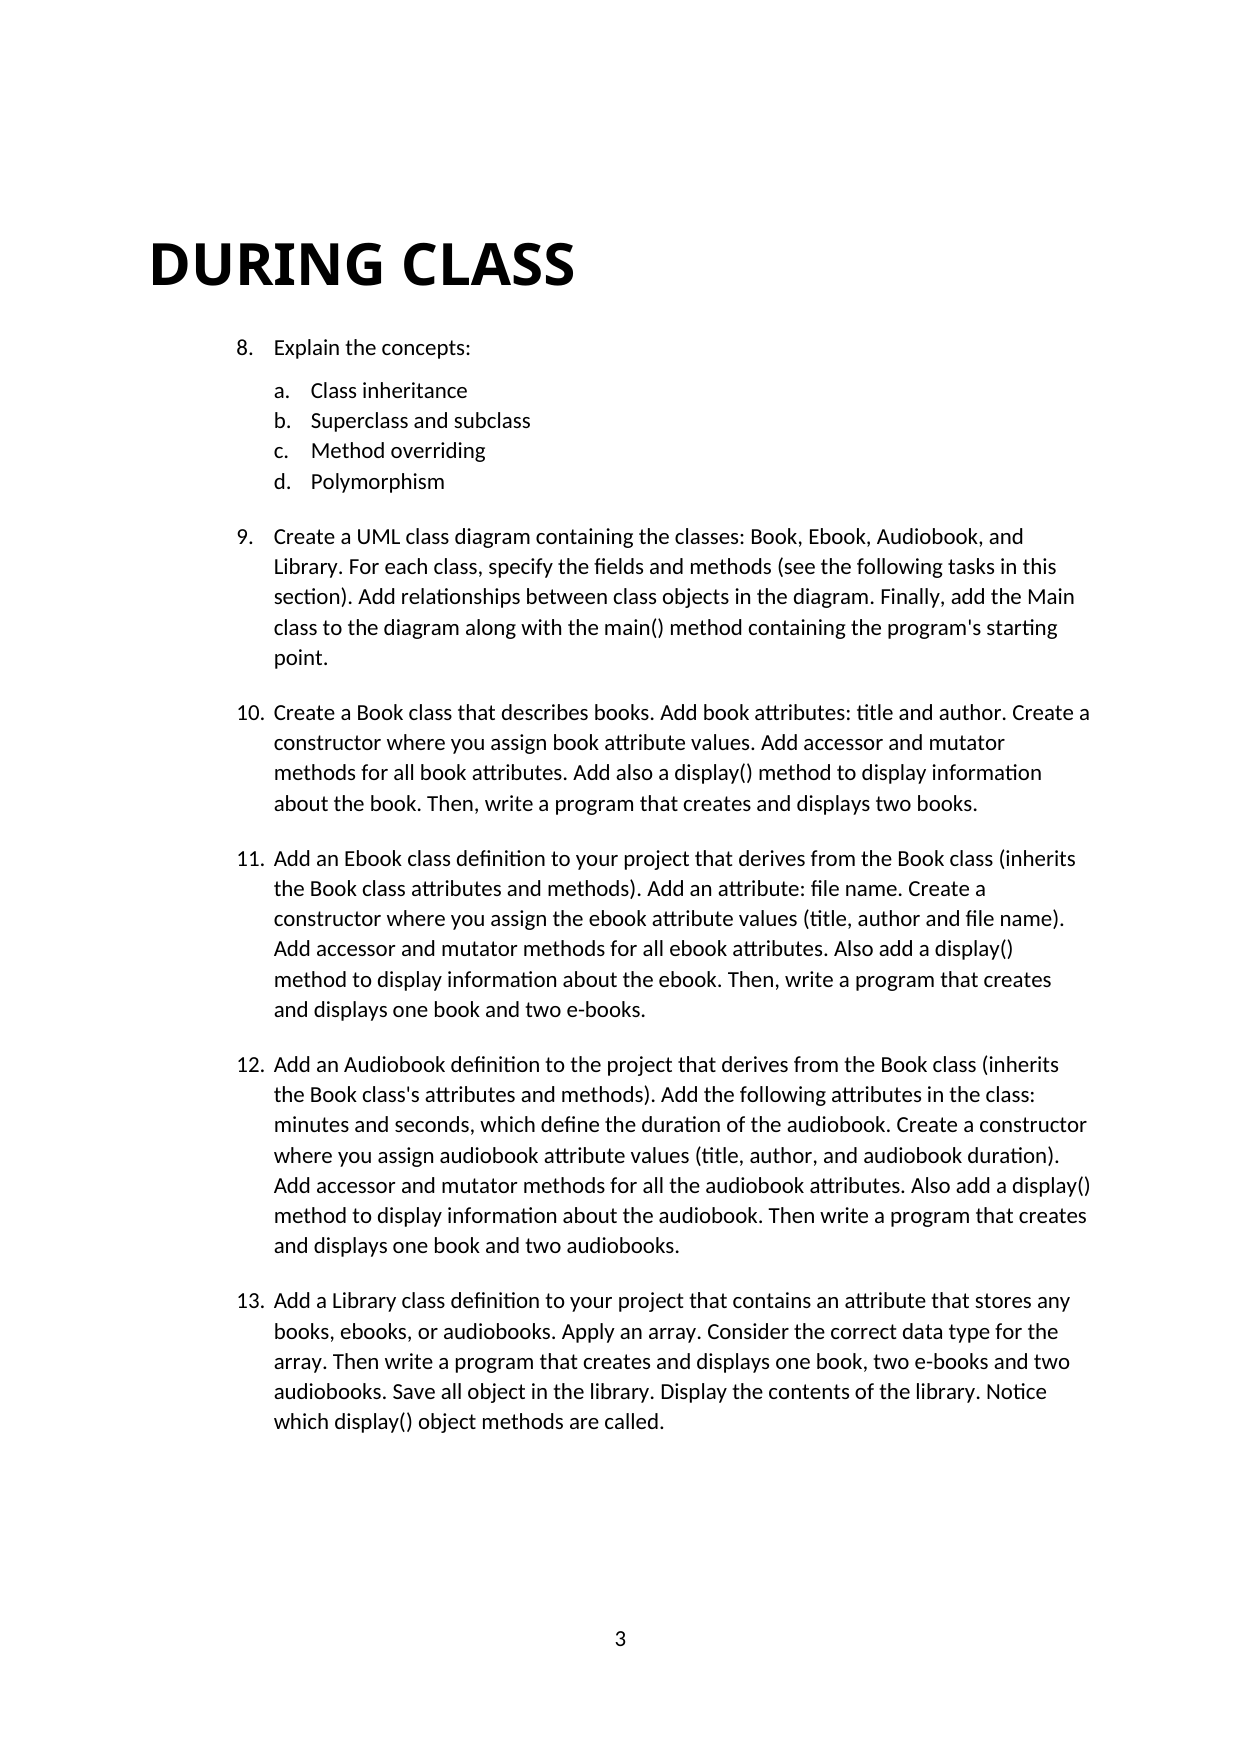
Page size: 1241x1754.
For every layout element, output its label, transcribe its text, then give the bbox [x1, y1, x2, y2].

text Add an Ebook class definition to your project that derives from the Book class (inherits the Book class attributes and methods). Add an attribute: file name. Create a constructor where you assign the ebook attribute values (title, author and file name). Add accessor and mutator methods for all ebook attributes. Also add a display() method to display information about the ebook. Then, write a program that creates and displays one book and two e-books. [236, 844, 1093, 1023]
text Create a UML class diagram containing the classes: Book, Ebook, Audiobook, and Library. For each class, specify the fields and methods (see the following tasks in this section). Add relationships between class objects in the diagram. Finally, add the Main class to the diagram along with the main() method containing the program's starting point. [236, 522, 1093, 671]
subtitle During Class [148, 223, 1093, 302]
text Superclass and subclass [273, 406, 1093, 434]
text Polymorphism [273, 467, 1093, 495]
text Add an Audiobook definition to the project that derives from the Book class (inherits the Book class's attributes and methods). Add the following attributes in the class: minutes and seconds, which define the duration of the audiobook. Create a constructor where you assign audiobook attribute values (title, author, and audiobook duration). Add accessor and mutator methods for all the audiobook attributes. Also add a display() method to display information about the audiobook. Then write a program that creates and displays one book and two audiobooks. [236, 1050, 1093, 1259]
text Class inheritance [273, 376, 1093, 404]
text Explain the concepts: [236, 333, 1093, 361]
text Create a Book class that describes books. Add book attributes: title and author. Create a constructor where you assign book attribute values. Add accessor and mutator methods for all book attributes. Add also a display() method to display information about the book. Then, write a program that creates and displays two books. [236, 698, 1093, 817]
text Method overriding [273, 437, 1093, 464]
text Add a Library class definition to your project that contains an attribute that stores any books, ebooks, or audiobooks. Apply an array. Consider the correct data type for the array. Then write a program that creates and displays one book, two e-books and two audiobooks. Save all object in the library. Display the contents of the library. Notice which display() object methods are called. [236, 1287, 1093, 1435]
